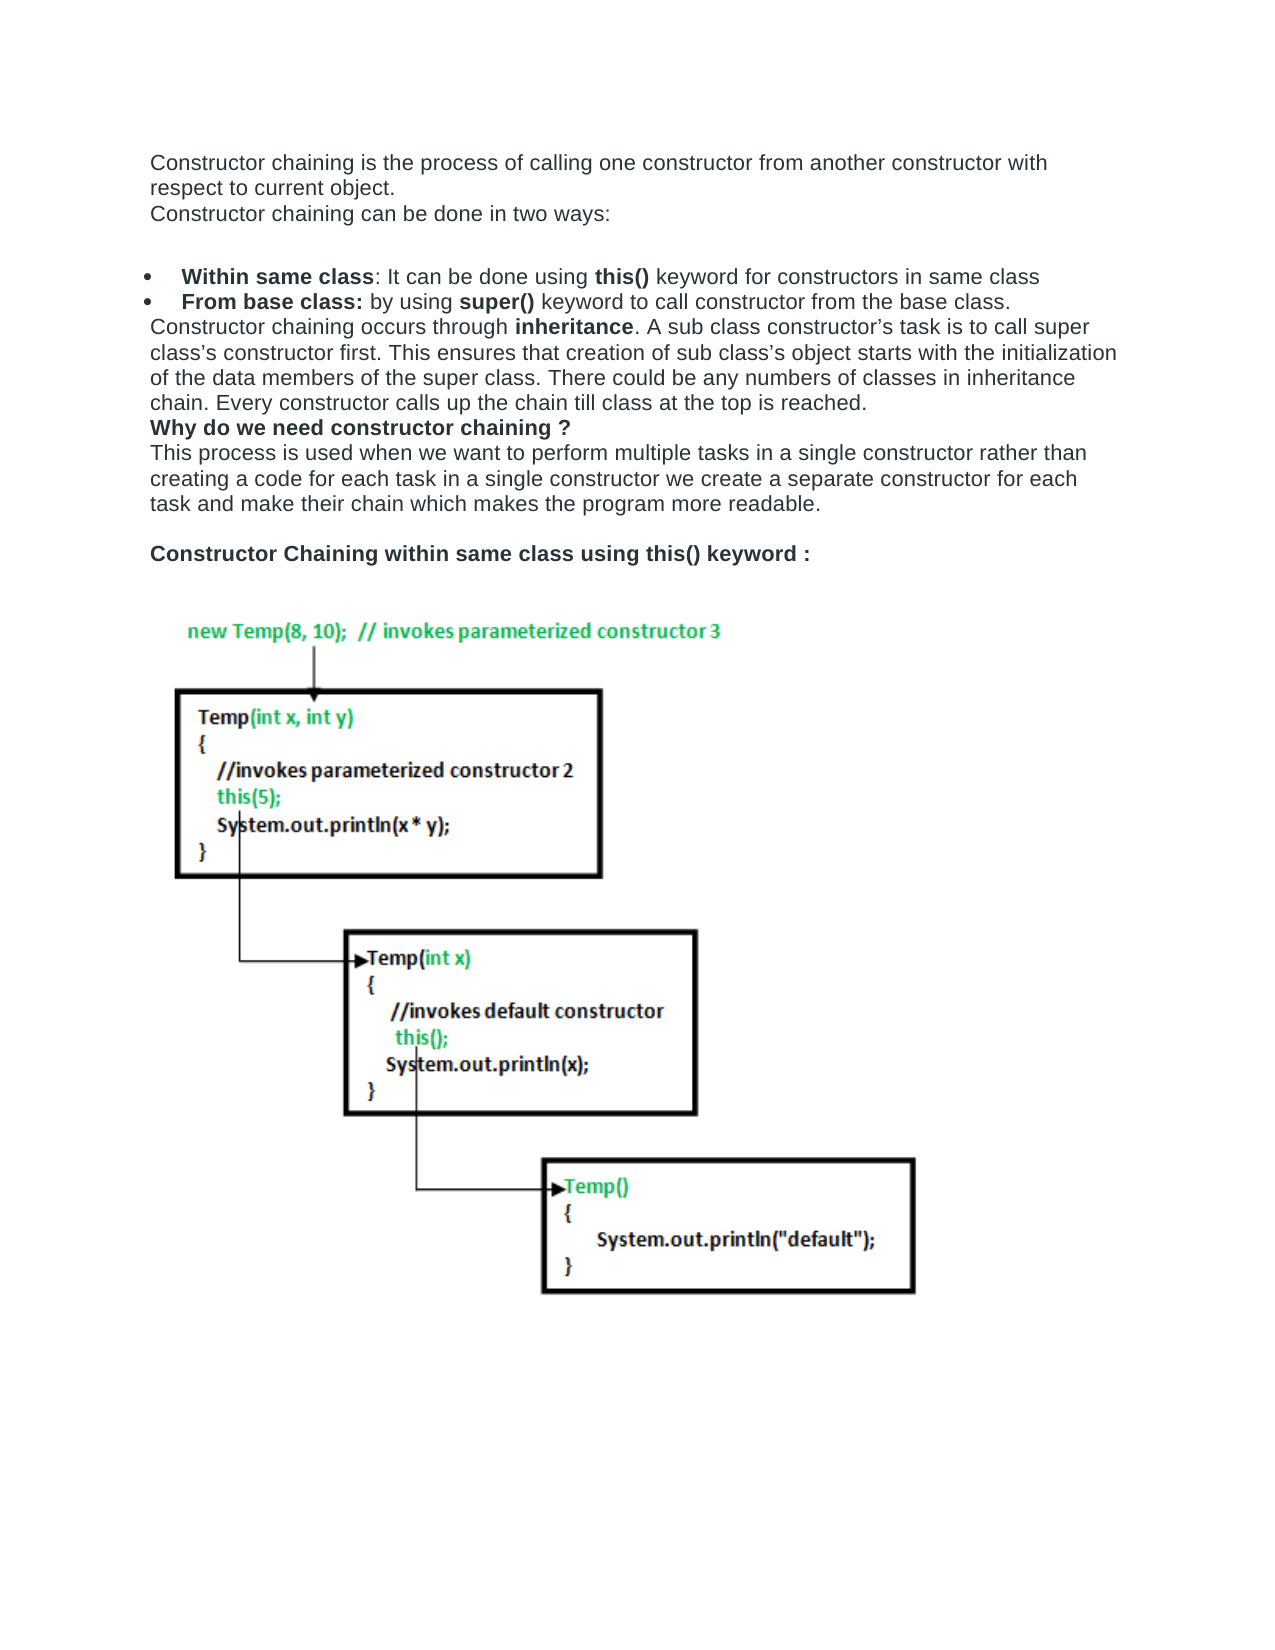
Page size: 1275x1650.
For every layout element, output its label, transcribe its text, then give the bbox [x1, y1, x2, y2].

list From base class: by using super() keyword to call constructor from the base class. [144, 289, 1125, 314]
text Constructor Chaining within same class using this() keyword : [150, 541, 1125, 566]
list Within same class: It can be done using this() keyword for constructors in same class [144, 264, 1125, 289]
text Constructor chaining occurs through inheritance. A sub class constructor’s task is to call super class’s constructor first. This ensures that creation of sub class’s object starts with the initialization of the data members of the super class. There could be any numbers of classes in inheritance chain. Every constructor calls up the chain till class at the top is reached. Why do we need constructor chaining ? This process is used when we want to perform multiple tasks in a single constructor rather than creating a code for each task in a single constructor we create a separate constructor for each task and make their chain which makes the program more readable. [150, 314, 1125, 541]
picture [150, 604, 963, 1317]
text Constructor chaining is the process of calling one constructor from another constructor with respect to current object. Constructor chaining can be done in two ways: [150, 150, 1125, 251]
